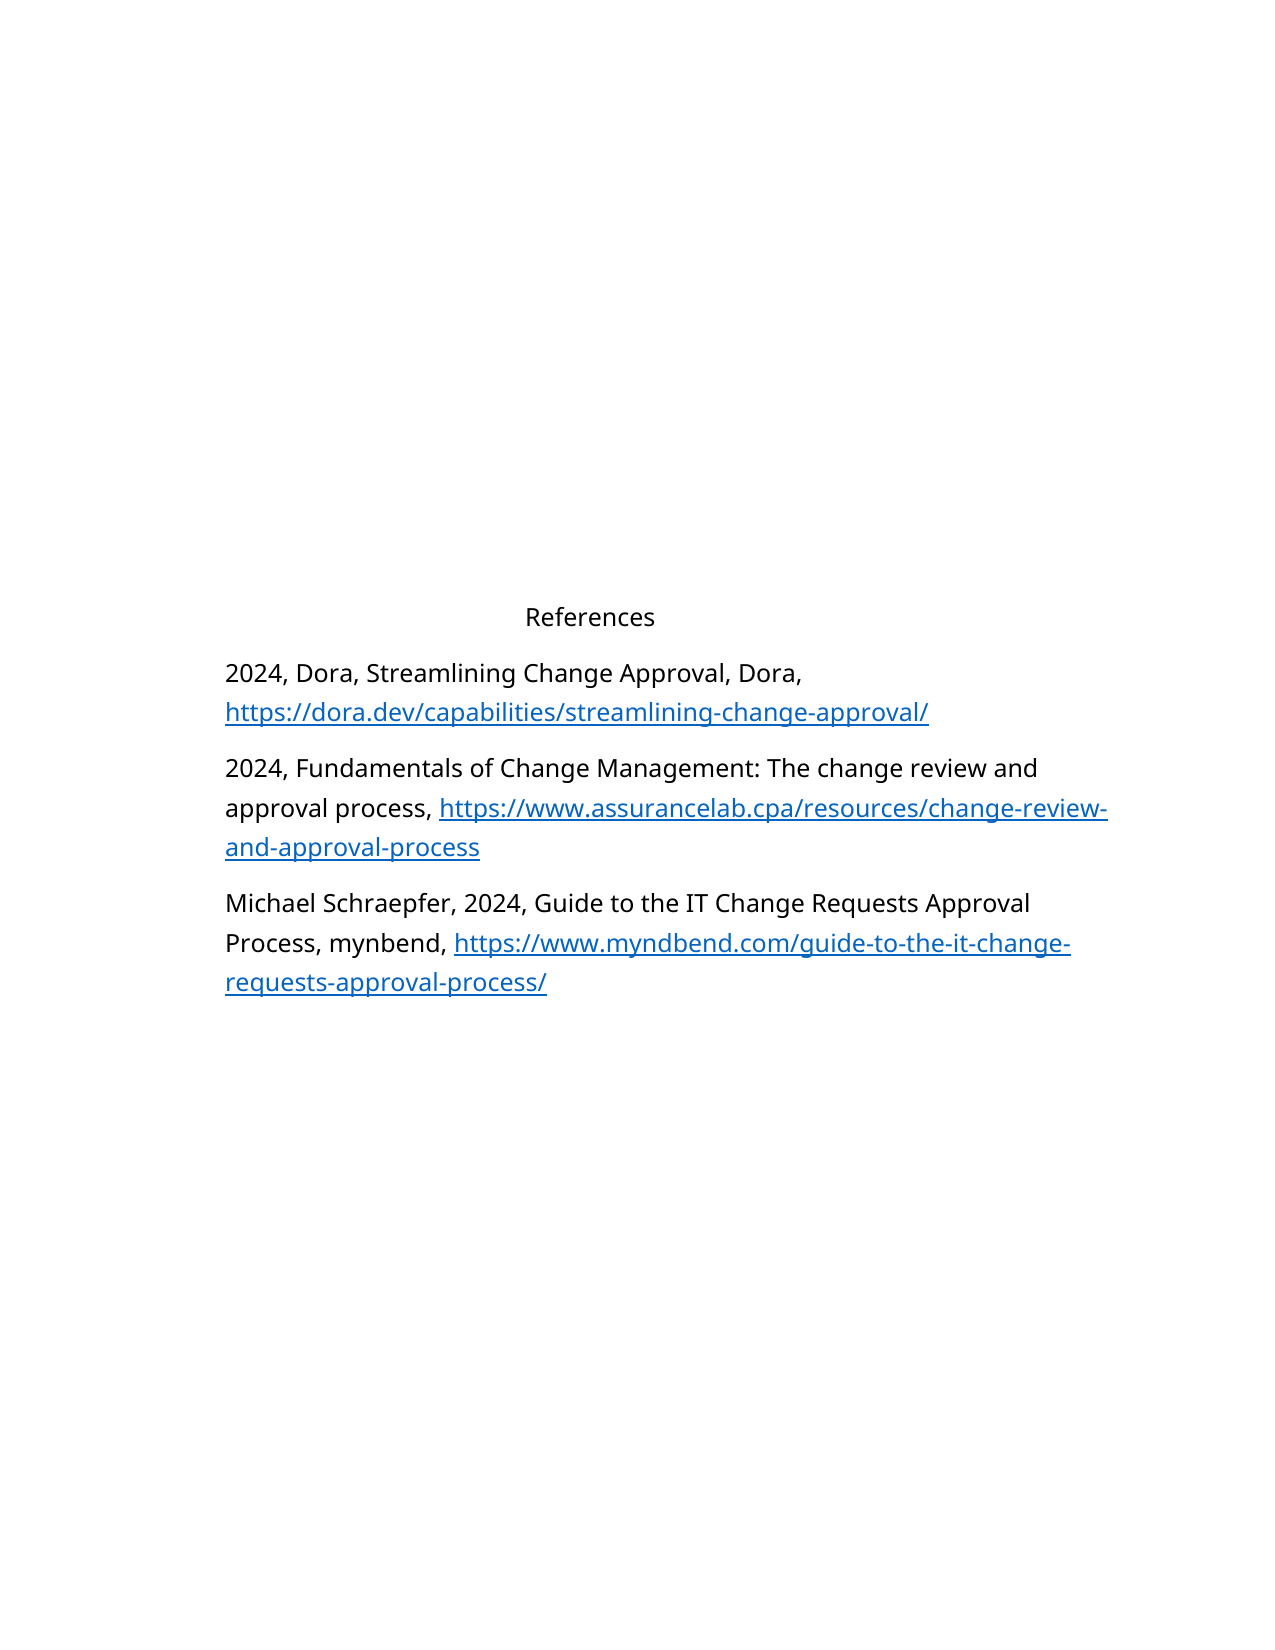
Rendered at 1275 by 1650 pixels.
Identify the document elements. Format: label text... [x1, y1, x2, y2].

text 2024, Fundamentals of Change Management: The change review and approval process, https://www.assurancelab.cpa/resources/change-review-and-approval-process [225, 751, 1125, 864]
text 2024, Dora, Streamlining Change Approval, Dora, https://dora.dev/capabilities/streamlining-change-approval/ [225, 655, 1125, 729]
text References [450, 599, 1125, 633]
text Michael Schraepfer, 2024, Guide to the IT Change Requests Approval Process, mynbend, https://www.myndbend.com/guide-to-the-it-change-requests-approval-process/ [225, 886, 1125, 999]
